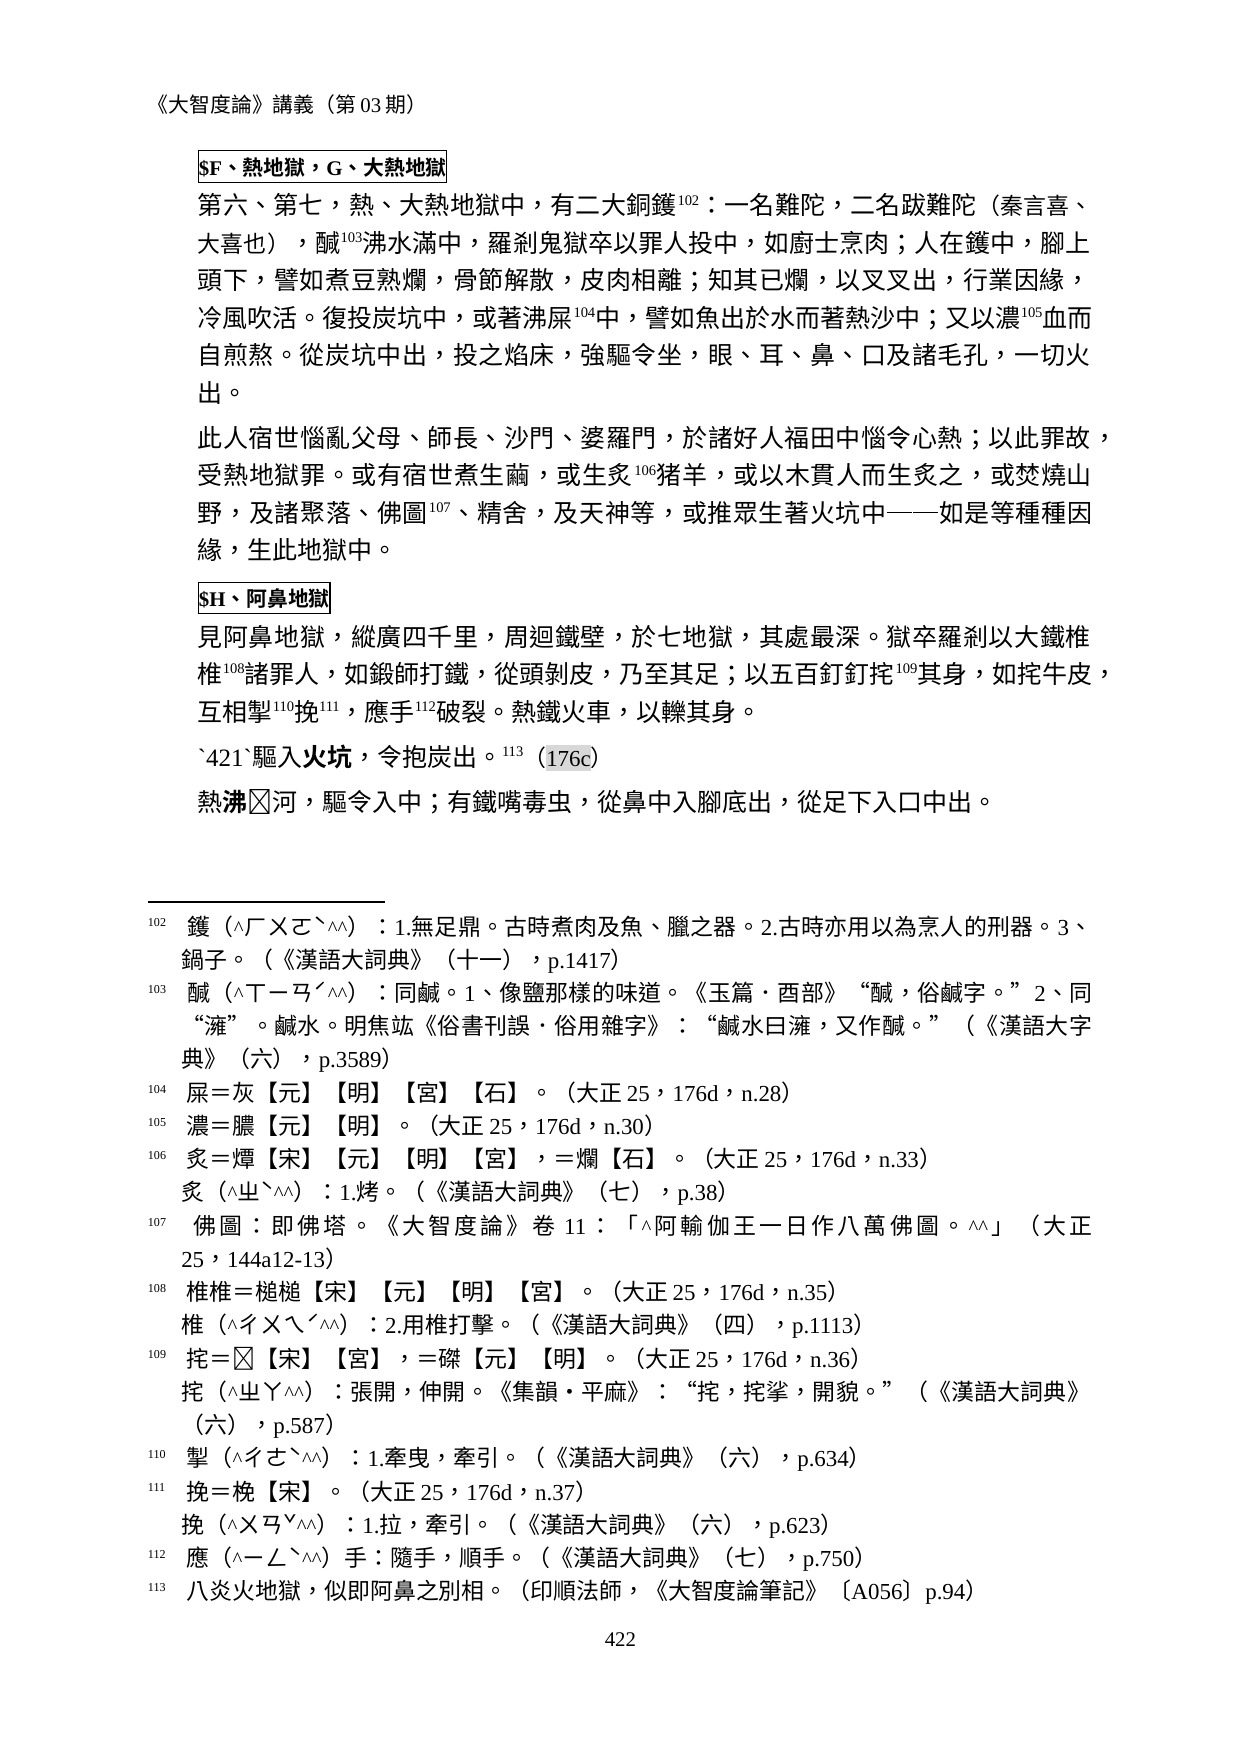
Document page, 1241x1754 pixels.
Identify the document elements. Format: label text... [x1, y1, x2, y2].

text 此人宿世惱亂父母、師長、沙門、婆羅門，於諸好人福田中惱令心熱；以此罪故，受熱地獄罪。或有宿世煮生繭，或生炙猪羊，或以木貫人而生炙之，或焚燒山野，及諸聚落、佛圖、精舍，及天神等，或推眾生著火坑中──如是等種種因緣，生此地獄中。 [198, 418, 1092, 568]
text `421`驅入火坑，令抱炭出。（） [198, 736, 1092, 774]
text 見阿鼻地獄，縱廣四千里，周迴鐵壁，於七地獄，其處最深。獄卒羅剎以大鐵椎椎諸罪人，如鍛師打鐵，從頭剝皮，乃至其足；以五百釘釘挓其身，如挓牛皮，互相掣挽，應手破裂。熱鐵火車，以轢其身。 [198, 616, 1092, 729]
text $F、熱地獄，G、大熱地獄 [198, 148, 1092, 185]
text 熱沸𡱁河，驅令入中；有鐵嘴毒虫，從鼻中入腳底出，從足下入口中出。 [198, 781, 1092, 819]
text $H、阿鼻地獄 [198, 579, 1092, 616]
text 第六、第七，熱、大熱地獄中，有二大銅鑊：一名難陀，二名跋難陀（秦言喜、大喜也），醎沸水滿中，羅剎鬼獄卒以罪人投中，如廚士烹肉；人在鑊中，腳上頭下，譬如煮豆熟爛，骨節解散，皮肉相離；知其已爛，以叉叉出，行業因緣，冷風吹活。復投炭坑中，或著沸屎中，譬如魚出於水而著熱沙中；又以濃血而自煎熬。從炭坑中出，投之焰床，強驅令坐，眼、耳、鼻、口及諸毛孔，一切火出。 [198, 185, 1092, 410]
